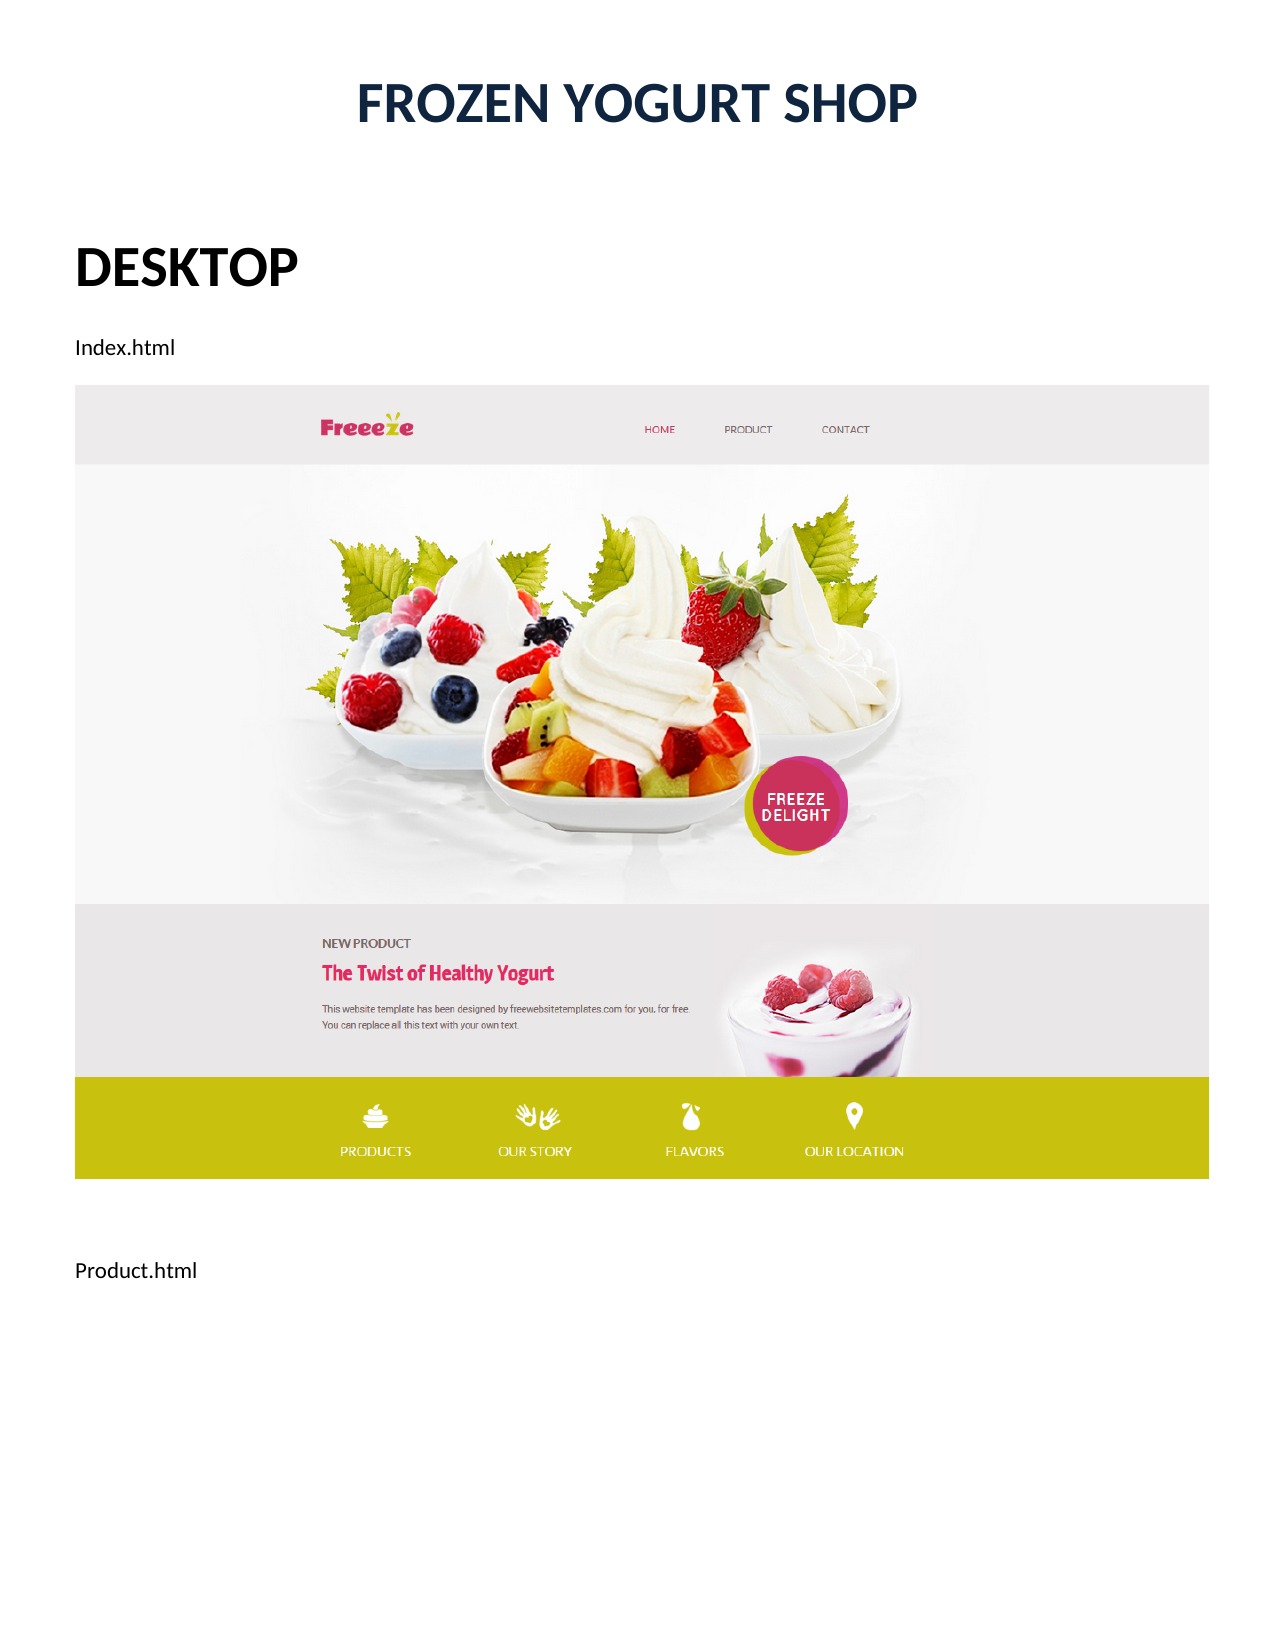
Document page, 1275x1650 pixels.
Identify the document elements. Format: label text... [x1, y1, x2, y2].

picture [75, 385, 1210, 1179]
text DESKTOP [75, 230, 1200, 301]
text Product.html [75, 1257, 1200, 1284]
text FROZEN YOGURT SHOP [75, 66, 1200, 137]
text Index.html [75, 333, 1200, 361]
